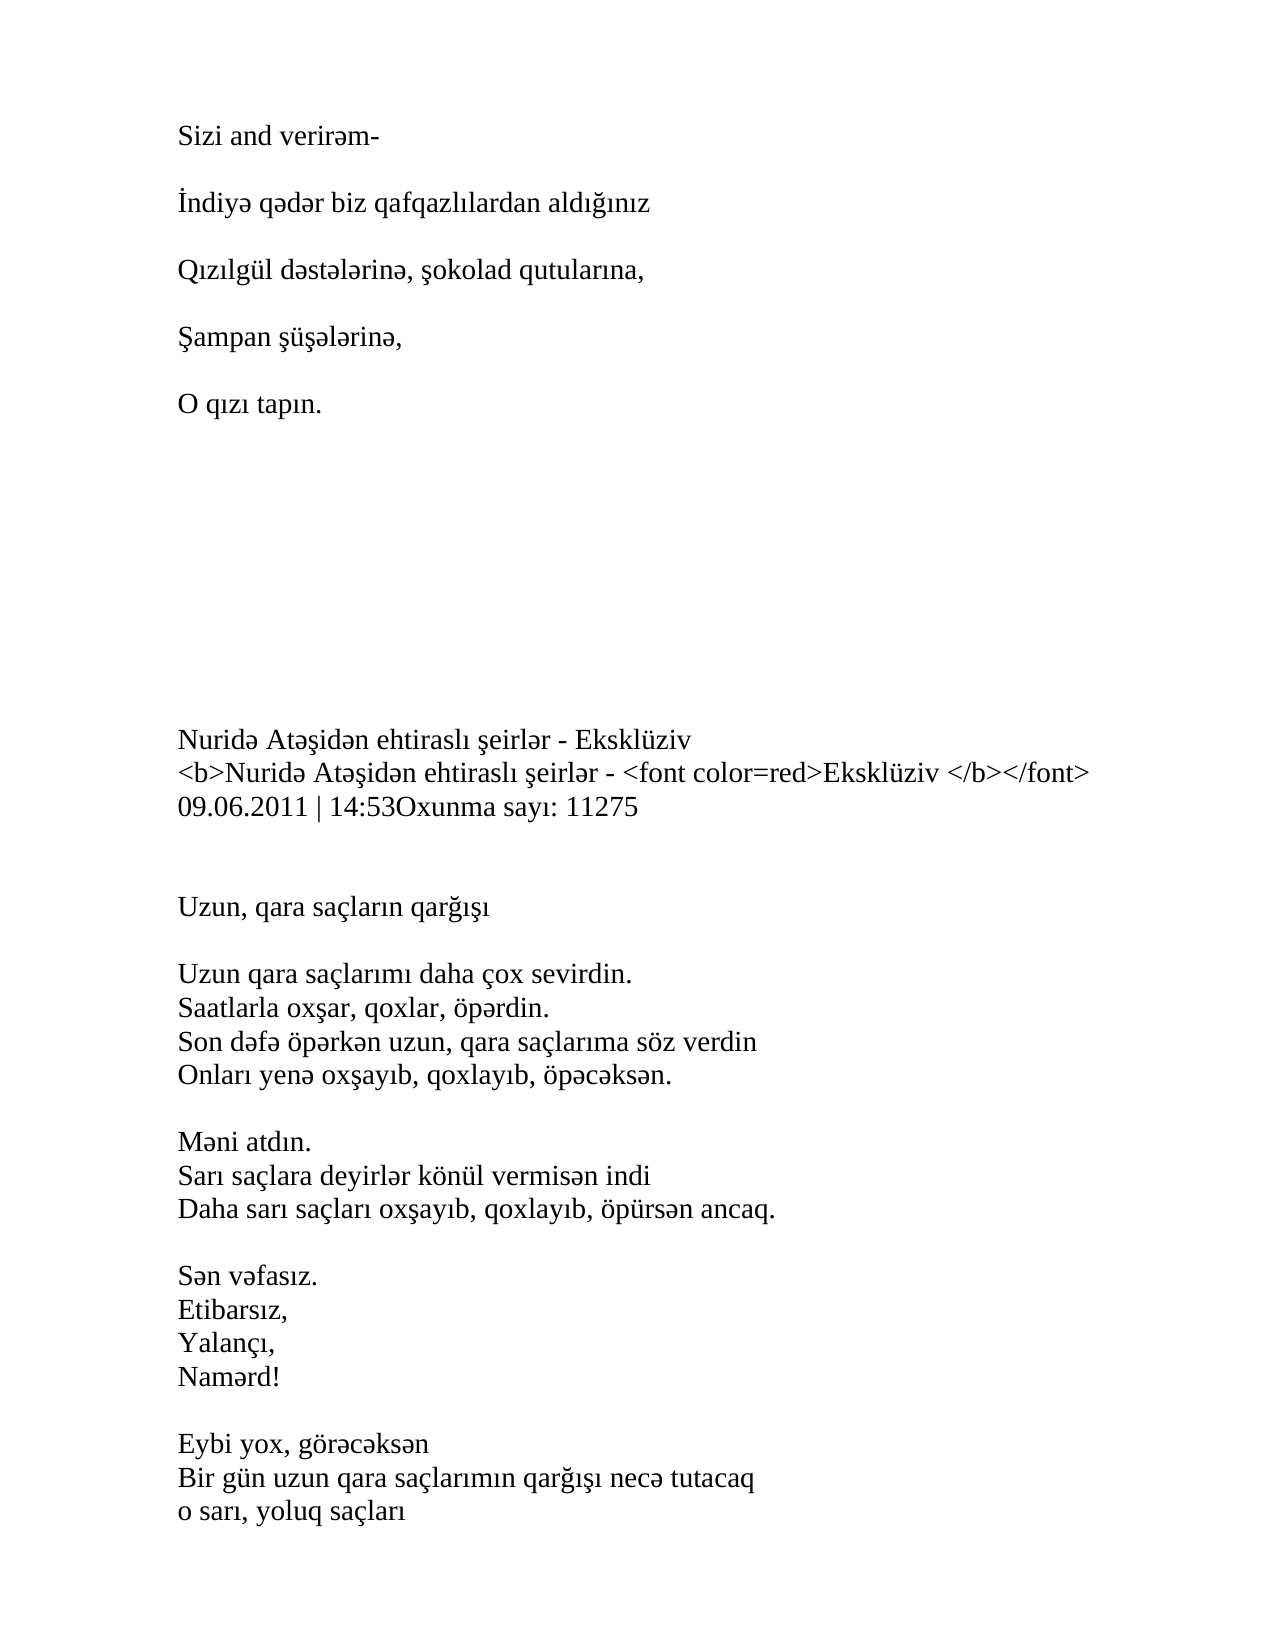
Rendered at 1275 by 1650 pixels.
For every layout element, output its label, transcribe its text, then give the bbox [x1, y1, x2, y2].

text Onları yenə oxşayıb, qoxlayıb, öpəcəksən. [177, 1057, 1186, 1091]
text Sarı saçlara deyirlər könül vermisən indi [177, 1158, 1186, 1191]
text Yalançı, [177, 1326, 1186, 1359]
text Daha sarı saçları oxşayıb, qoxlayıb, öpürsən ancaq. [177, 1191, 1186, 1225]
text İndiyə qədər biz qafqazlılardan aldığınız [177, 185, 1186, 219]
text Sizi and verirəm- [177, 118, 1186, 152]
text Uzun qara saçlarımı daha çox sevirdin. [177, 957, 1186, 990]
text O qızı tapın. [177, 386, 1186, 420]
text Saatlarla oxşar, qoxlar, öpərdin. [177, 990, 1186, 1024]
text o sarı, yoluq saçları [177, 1493, 1186, 1527]
text Namərd! [177, 1359, 1186, 1393]
text Uzun, qara saçların qarğışı [177, 889, 1186, 923]
text Nuridə Atəşidən ehtiraslı şeirlər - Eksklüziv [177, 722, 1186, 755]
text Etibarsız, [177, 1292, 1186, 1326]
text Eybi yox, görəcəksən [177, 1426, 1186, 1460]
text Məni atdın. [177, 1124, 1186, 1158]
text Son dəfə öpərkən uzun, qara saçlarıma söz verdin [177, 1024, 1186, 1057]
text Sən vəfasız. [177, 1258, 1186, 1292]
text Bir gün uzun qara saçlarımın qarğışı necə tutacaq [177, 1460, 1186, 1493]
text Qızılgül dəstələrinə, şokolad qutularına, [177, 252, 1186, 286]
text <b>Nuridə Atəşidən ehtiraslı şeirlər - <font color=red>Eksklüziv </b></font> [177, 755, 1186, 789]
text 09.06.2011 | 14:53Oxunma sayı: 11275 [177, 789, 1186, 822]
text Şampan şüşələrinə, [177, 319, 1186, 353]
